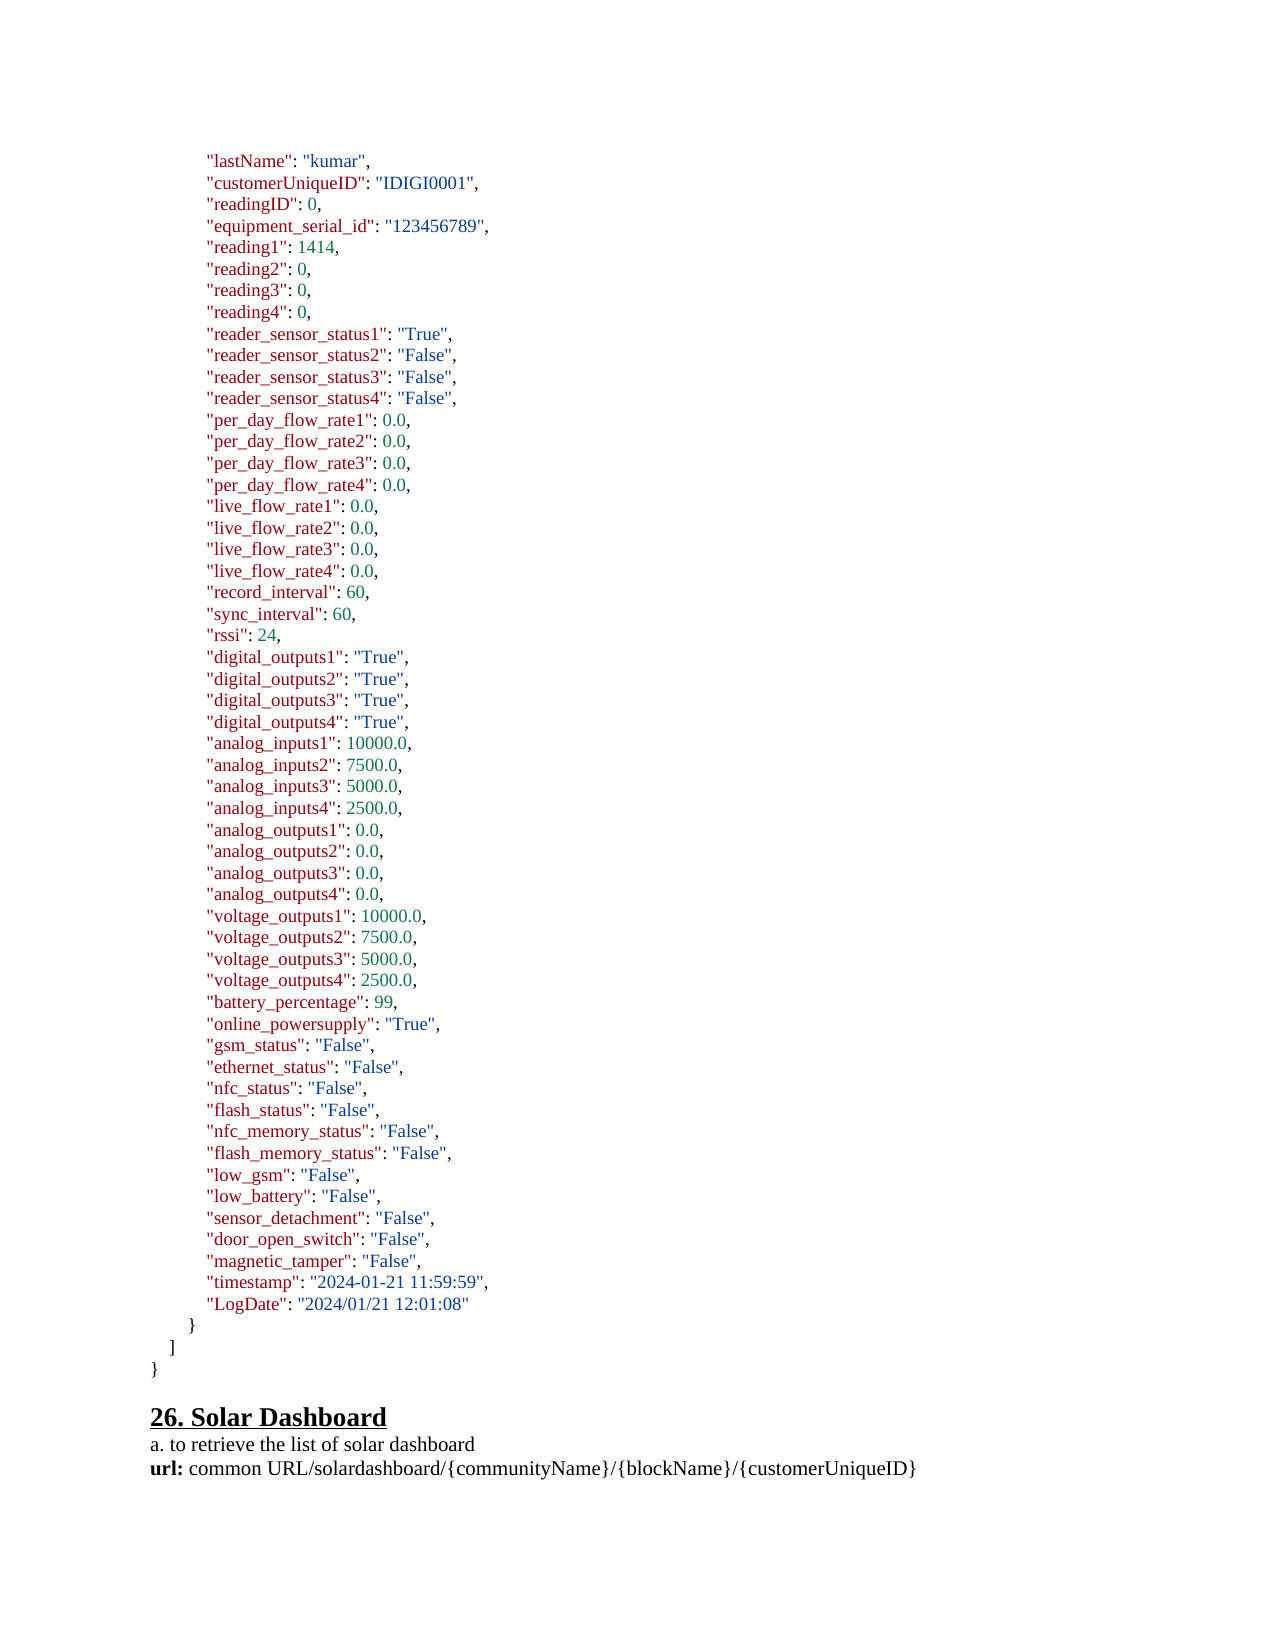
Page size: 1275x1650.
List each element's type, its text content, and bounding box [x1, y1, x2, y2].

text "voltage_outputs4": 2500.0, [150, 969, 1125, 991]
text "online_powersupply": "True", [150, 1012, 1125, 1034]
text "digital_outputs1": "True", [150, 646, 1125, 667]
text url: common URL/solardashboard/{communityName}/{blockName}/{customerUniqueID} [150, 1456, 1125, 1480]
text "low_gsm": "False", [150, 1163, 1125, 1185]
text "digital_outputs2": "True", [150, 667, 1125, 689]
text "magnetic_tamper": "False", [150, 1250, 1125, 1271]
text "reading2": 0, [150, 258, 1125, 279]
text "live_flow_rate4": 0.0, [150, 560, 1125, 581]
text a. to retrieve the list of solar dashboard [150, 1432, 1125, 1456]
text "voltage_outputs2": 7500.0, [150, 926, 1125, 948]
text "sensor_detachment": "False", [150, 1207, 1125, 1228]
text "flash_status": "False", [150, 1099, 1125, 1120]
text "gsm_status": "False", [150, 1034, 1125, 1056]
text "door_open_switch": "False", [150, 1228, 1125, 1250]
text "per_day_flow_rate3": 0.0, [150, 452, 1125, 473]
text "per_day_flow_rate2": 0.0, [150, 430, 1125, 452]
text "reading3": 0, [150, 279, 1125, 301]
text "lastName": "kumar", [150, 150, 1125, 172]
text "rssi": 24, [150, 624, 1125, 646]
text "digital_outputs4": "True", [150, 711, 1125, 732]
text "per_day_flow_rate1": 0.0, [150, 409, 1125, 430]
text "per_day_flow_rate4": 0.0, [150, 473, 1125, 495]
text "analog_outputs4": 0.0, [150, 883, 1125, 905]
text "equipment_serial_id": "123456789", [150, 215, 1125, 236]
text "reading1": 1414, [150, 236, 1125, 258]
text "reader_sensor_status2": "False", [150, 344, 1125, 366]
text "nfc_status": "False", [150, 1077, 1125, 1099]
text "LogDate": "2024/01/21 12:01:08" [150, 1293, 1125, 1314]
text "live_flow_rate3": 0.0, [150, 538, 1125, 560]
text "analog_inputs1": 10000.0, [150, 732, 1125, 754]
text "analog_outputs3": 0.0, [150, 862, 1125, 883]
text "live_flow_rate2": 0.0, [150, 517, 1125, 538]
text "analog_outputs2": 0.0, [150, 840, 1125, 862]
text "analog_inputs4": 2500.0, [150, 797, 1125, 818]
text "reader_sensor_status1": "True", [150, 322, 1125, 344]
text "ethernet_status": "False", [150, 1056, 1125, 1077]
text "analog_inputs2": 7500.0, [150, 754, 1125, 775]
text "readingID": 0, [150, 193, 1125, 215]
text "battery_percentage": 99, [150, 991, 1125, 1012]
text "record_interval": 60, [150, 581, 1125, 603]
text "reading4": 0, [150, 301, 1125, 322]
text "digital_outputs3": "True", [150, 689, 1125, 711]
text "customerUniqueID": "IDIGI0001", [150, 172, 1125, 193]
text } [150, 1357, 1125, 1379]
text } [150, 1314, 1125, 1336]
text "timestamp": "2024-01-21 11:59:59", [150, 1271, 1125, 1293]
text "flash_memory_status": "False", [150, 1142, 1125, 1163]
text ] [150, 1336, 1125, 1357]
text "analog_inputs3": 5000.0, [150, 775, 1125, 797]
text "voltage_outputs3": 5000.0, [150, 948, 1125, 969]
text "nfc_memory_status": "False", [150, 1120, 1125, 1142]
text "voltage_outputs1": 10000.0, [150, 905, 1125, 926]
text "low_battery": "False", [150, 1185, 1125, 1207]
text 26. Solar Dashboard [150, 1401, 1125, 1432]
text "reader_sensor_status3": "False", [150, 366, 1125, 387]
text "live_flow_rate1": 0.0, [150, 495, 1125, 517]
text "sync_interval": 60, [150, 603, 1125, 624]
text "analog_outputs1": 0.0, [150, 818, 1125, 840]
text "reader_sensor_status4": "False", [150, 387, 1125, 409]
